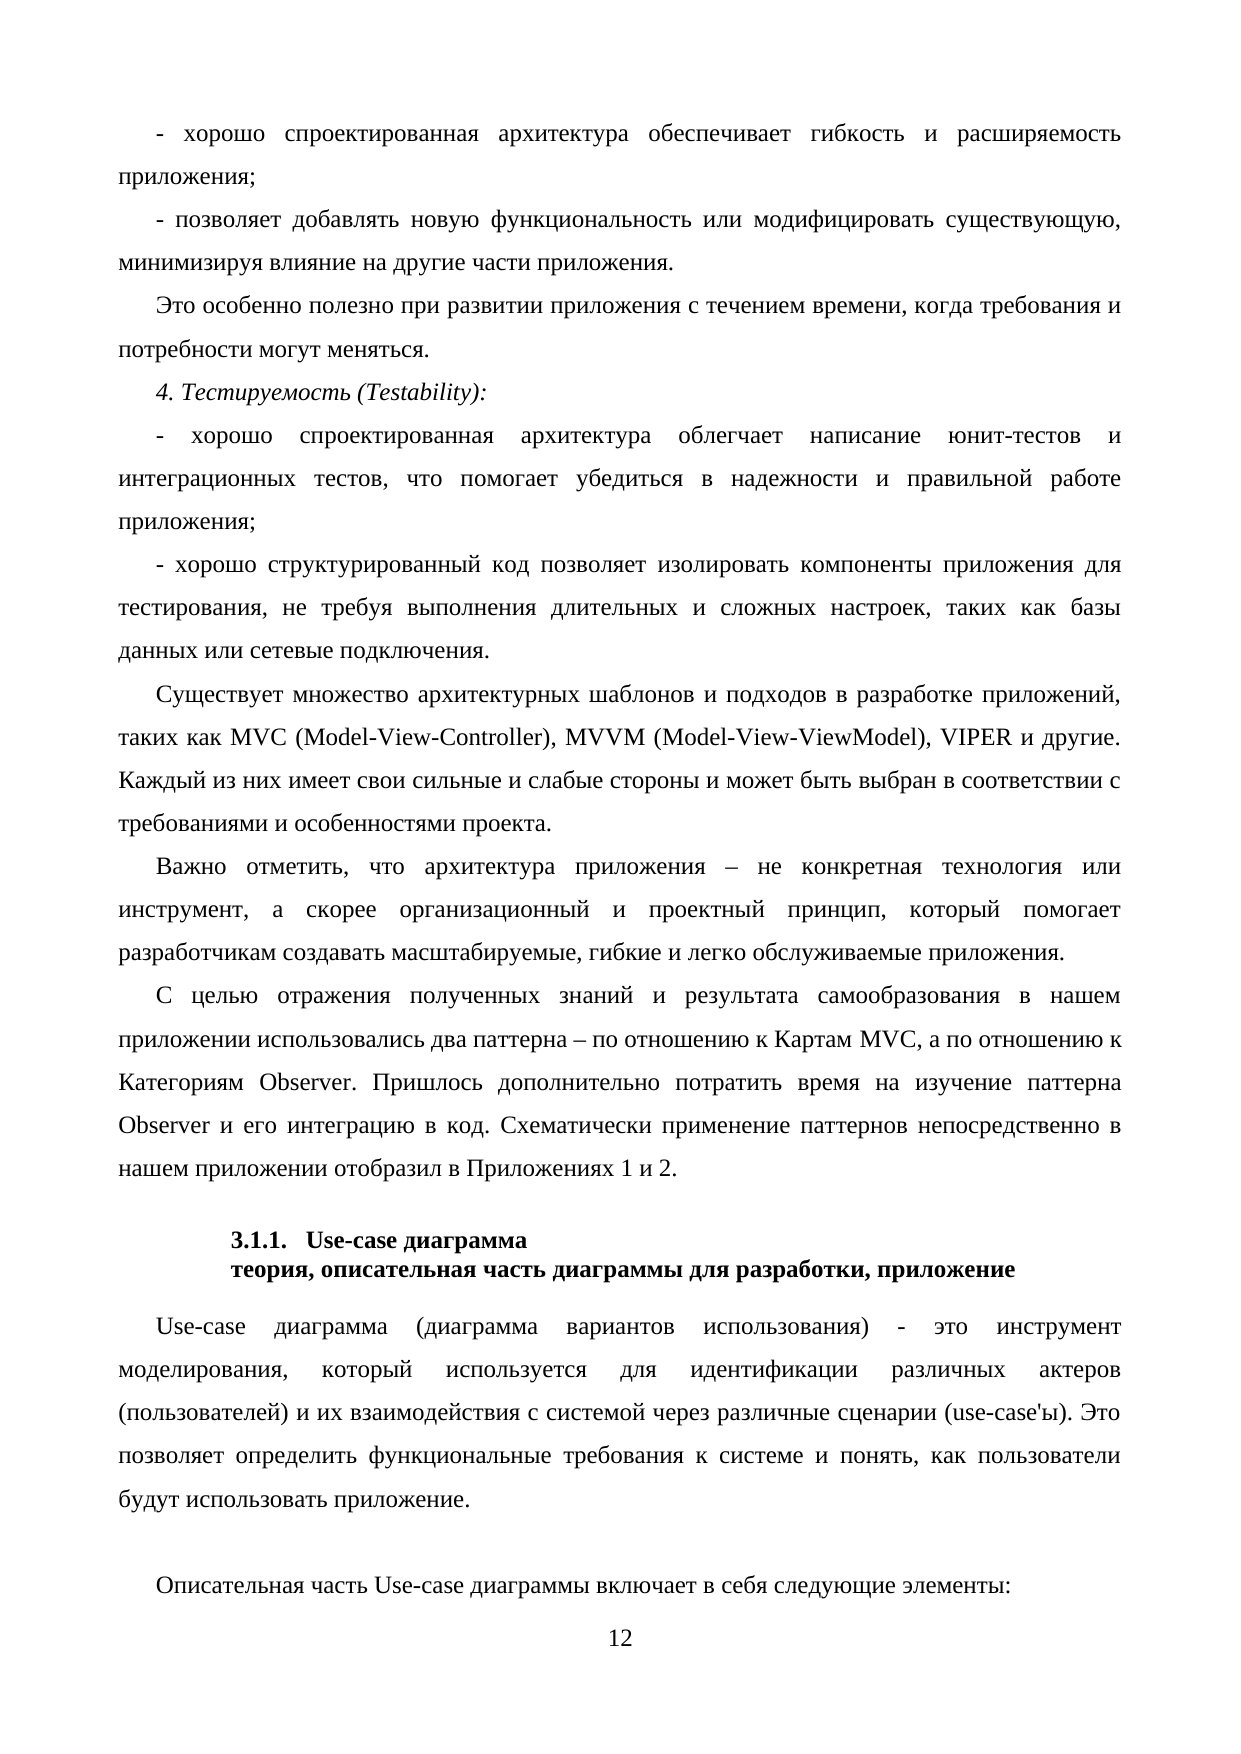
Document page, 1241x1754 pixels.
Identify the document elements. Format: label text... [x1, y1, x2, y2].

text Use-case диаграмма (диаграмма вариантов использования) - это инструмент моделирования, который используется для идентификации различных актеров (пользователей) и их взаимодействия с системой через различные сценарии (use-case'ы). Это позволяет определить функциональные требования к системе и понять, как пользователи будут использовать приложение. [118, 1311, 1122, 1512]
text - хорошо структурированный код позволяет изолировать компоненты приложения для тестирования, не требуя выполнения длительных и сложных настроек, таких как базы данных или сетевые подключения. [118, 549, 1122, 664]
text С целью отражения полученных знаний и результата самообразования в нашем приложении использовались два паттерна – по отношению к Картам MVC, а по отношению к Категориям Observer. Пришлось дополнительно потратить время на изучение паттерна Observer и его интеграцию в код. Схематически применение паттернов непосредственно в нашем приложении отобразил в Приложениях 1 и 2. [118, 981, 1122, 1182]
text - хорошо спроектированная архитектура облегчает написание юнит-тестов и интеграционных тестов, что помогает убедиться в надежности и правильной работе приложения; [118, 420, 1122, 535]
text Существует множество архитектурных шаблонов и подходов в разработке приложений, таких как MVC (Model-View-Controller), MVVM (Model-View-ViewModel), VIPER и другие. Каждый из них имеет свои сильные и слабые стороны и может быть выбран в соответствии с требованиями и особенностями проекта. [118, 679, 1122, 837]
text - хорошо спроектированная архитектура обеспечивает гибкость и расширяемость приложения; [118, 118, 1122, 190]
text теория, описательная часть диаграммы для разработки, приложение [231, 1254, 1122, 1282]
text 4. Тестируемость (Testability): [118, 377, 1122, 406]
text - позволяет добавлять новую функциональность или модифицировать существующую, минимизируя влияние на другие части приложения. [118, 204, 1122, 276]
text Это особенно полезно при развитии приложения с течением времени, когда требования и потребности могут меняться. [118, 291, 1122, 362]
text Важно отметить, что архитектура приложения – не конкретная технология или инструмент, а скорее организационный и проектный принцип, который помогает разработчикам создавать масштабируемые, гибкие и легко обслуживаемые приложения. [118, 851, 1122, 966]
list Use-case диаграмма [231, 1225, 1122, 1254]
text Описательная часть Use-case диаграммы включает в себя следующие элементы: [118, 1570, 1122, 1599]
